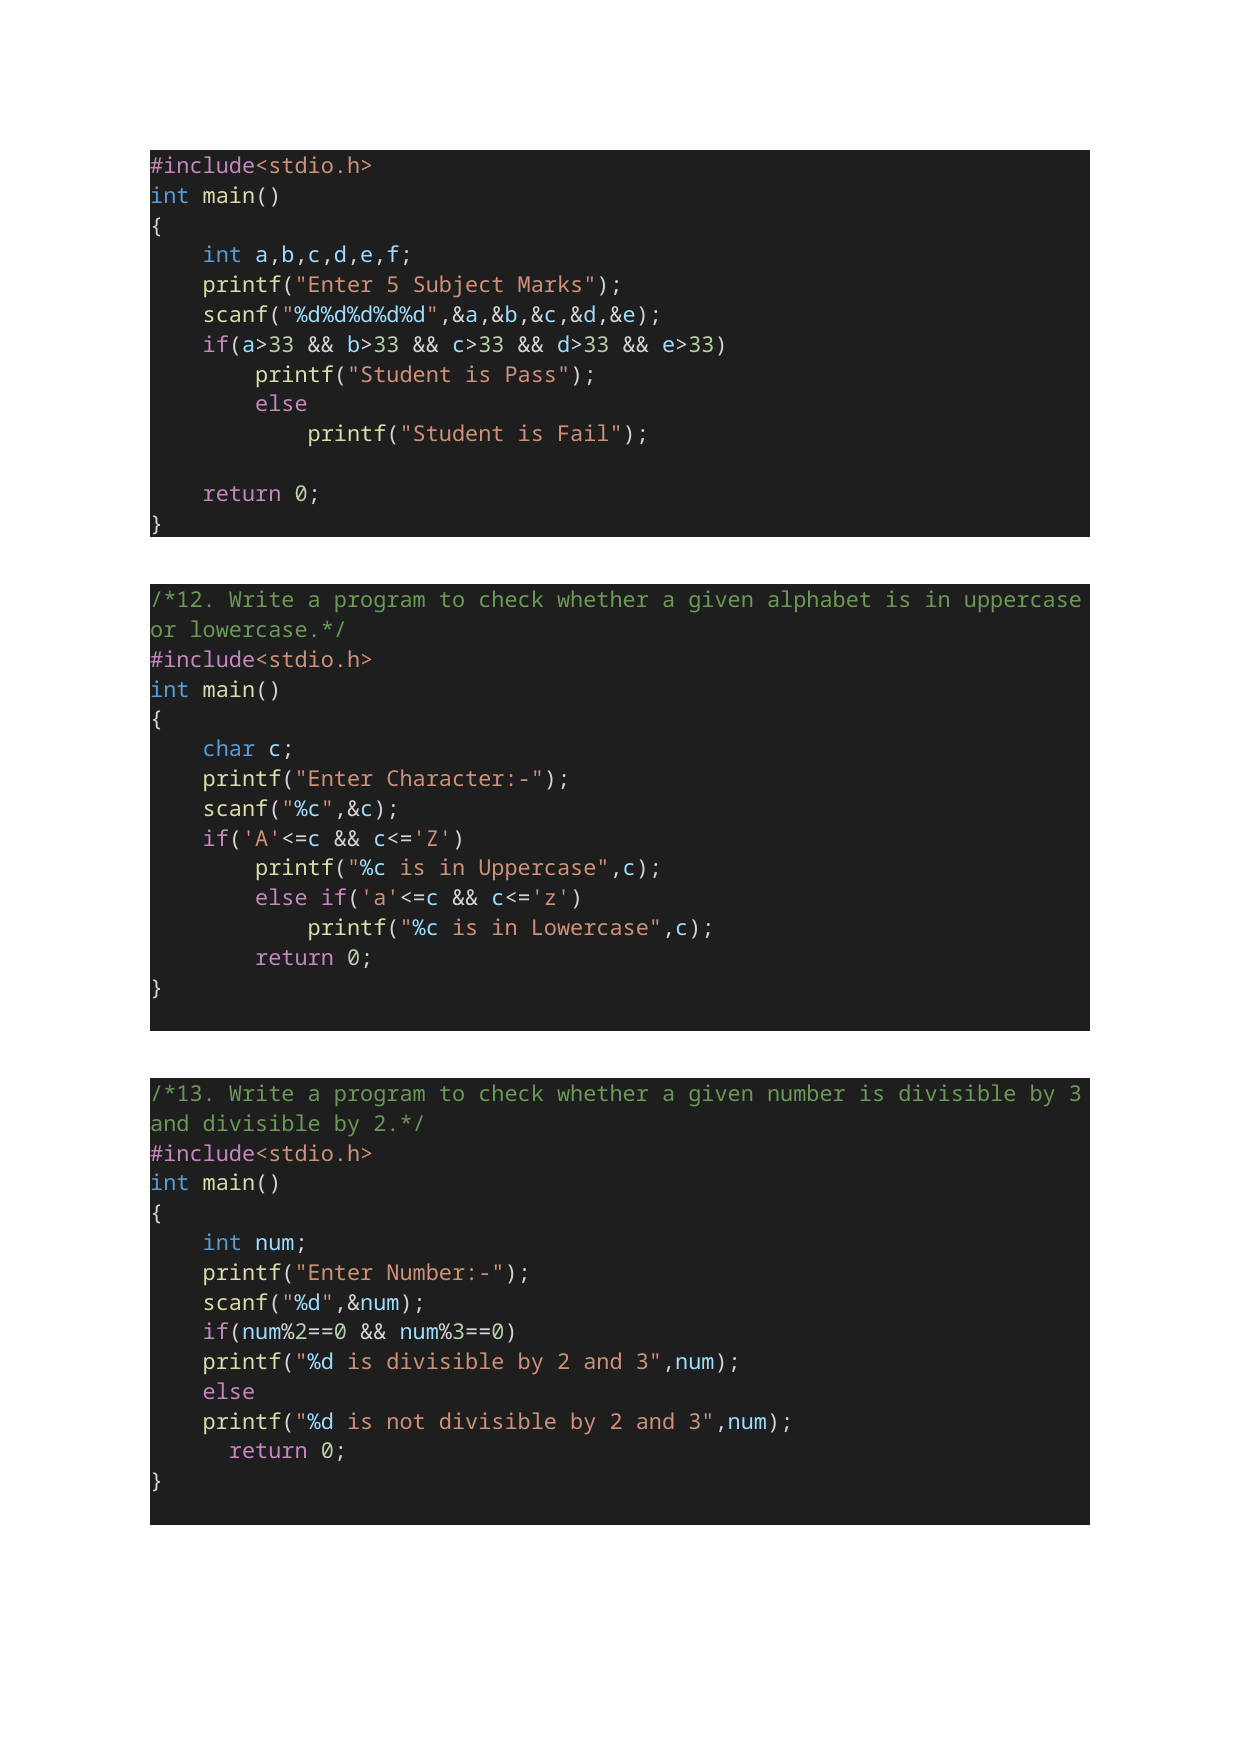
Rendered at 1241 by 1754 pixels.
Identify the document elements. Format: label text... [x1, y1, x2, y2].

text printf("%c is in Uppercase",c); [150, 852, 1090, 882]
text scanf("%c",&c); [150, 793, 1090, 822]
text if(a>33 && b>33 && c>33 && d>33 && e>33) [150, 329, 1090, 358]
text char c; [150, 733, 1090, 763]
text return 0; [150, 1435, 1090, 1465]
text else [150, 1376, 1090, 1406]
text if('A'<=c && c<='Z') [150, 822, 1090, 852]
text { [150, 1197, 1090, 1227]
text printf("%c is in Lowercase",c); [150, 912, 1090, 942]
text /*13. Write a program to check whether a given number is divisible by 3 and divisible by 2.*/ [150, 1078, 1090, 1137]
text printf("Enter Number:-"); [150, 1257, 1090, 1286]
text { [150, 703, 1090, 733]
text /*12. Write a program to check whether a given alphabet is in uppercase or lowercase.*/ [150, 584, 1090, 644]
text #include<stdio.h> [150, 1137, 1090, 1167]
text else [150, 388, 1090, 418]
text #include<stdio.h> [150, 150, 1090, 180]
text int main() [150, 180, 1090, 209]
text } [150, 1465, 1090, 1495]
text if(num%2==0 && num%3==0) [150, 1316, 1090, 1346]
text return 0; [150, 942, 1090, 971]
text printf("Student is Fail"); [150, 418, 1090, 448]
text printf("Enter 5 Subject Marks"); [150, 269, 1090, 299]
text return 0; [150, 478, 1090, 507]
text int num; [150, 1227, 1090, 1257]
text printf("%d is divisible by 2 and 3",num); [150, 1346, 1090, 1376]
text printf("Student is Pass"); [150, 358, 1090, 388]
text scanf("%d",&num); [150, 1286, 1090, 1316]
text scanf("%d%d%d%d%d",&a,&b,&c,&d,&e); [150, 299, 1090, 329]
text { [150, 209, 1090, 239]
text } [150, 507, 1090, 537]
text printf("Enter Character:-"); [150, 763, 1090, 793]
text int main() [150, 673, 1090, 703]
text printf("%d is not divisible by 2 and 3",num); [150, 1406, 1090, 1435]
text int main() [150, 1167, 1090, 1197]
text int a,b,c,d,e,f; [150, 239, 1090, 269]
text } [150, 971, 1090, 1001]
text #include<stdio.h> [150, 644, 1090, 673]
text else if('a'<=c && c<='z') [150, 882, 1090, 912]
